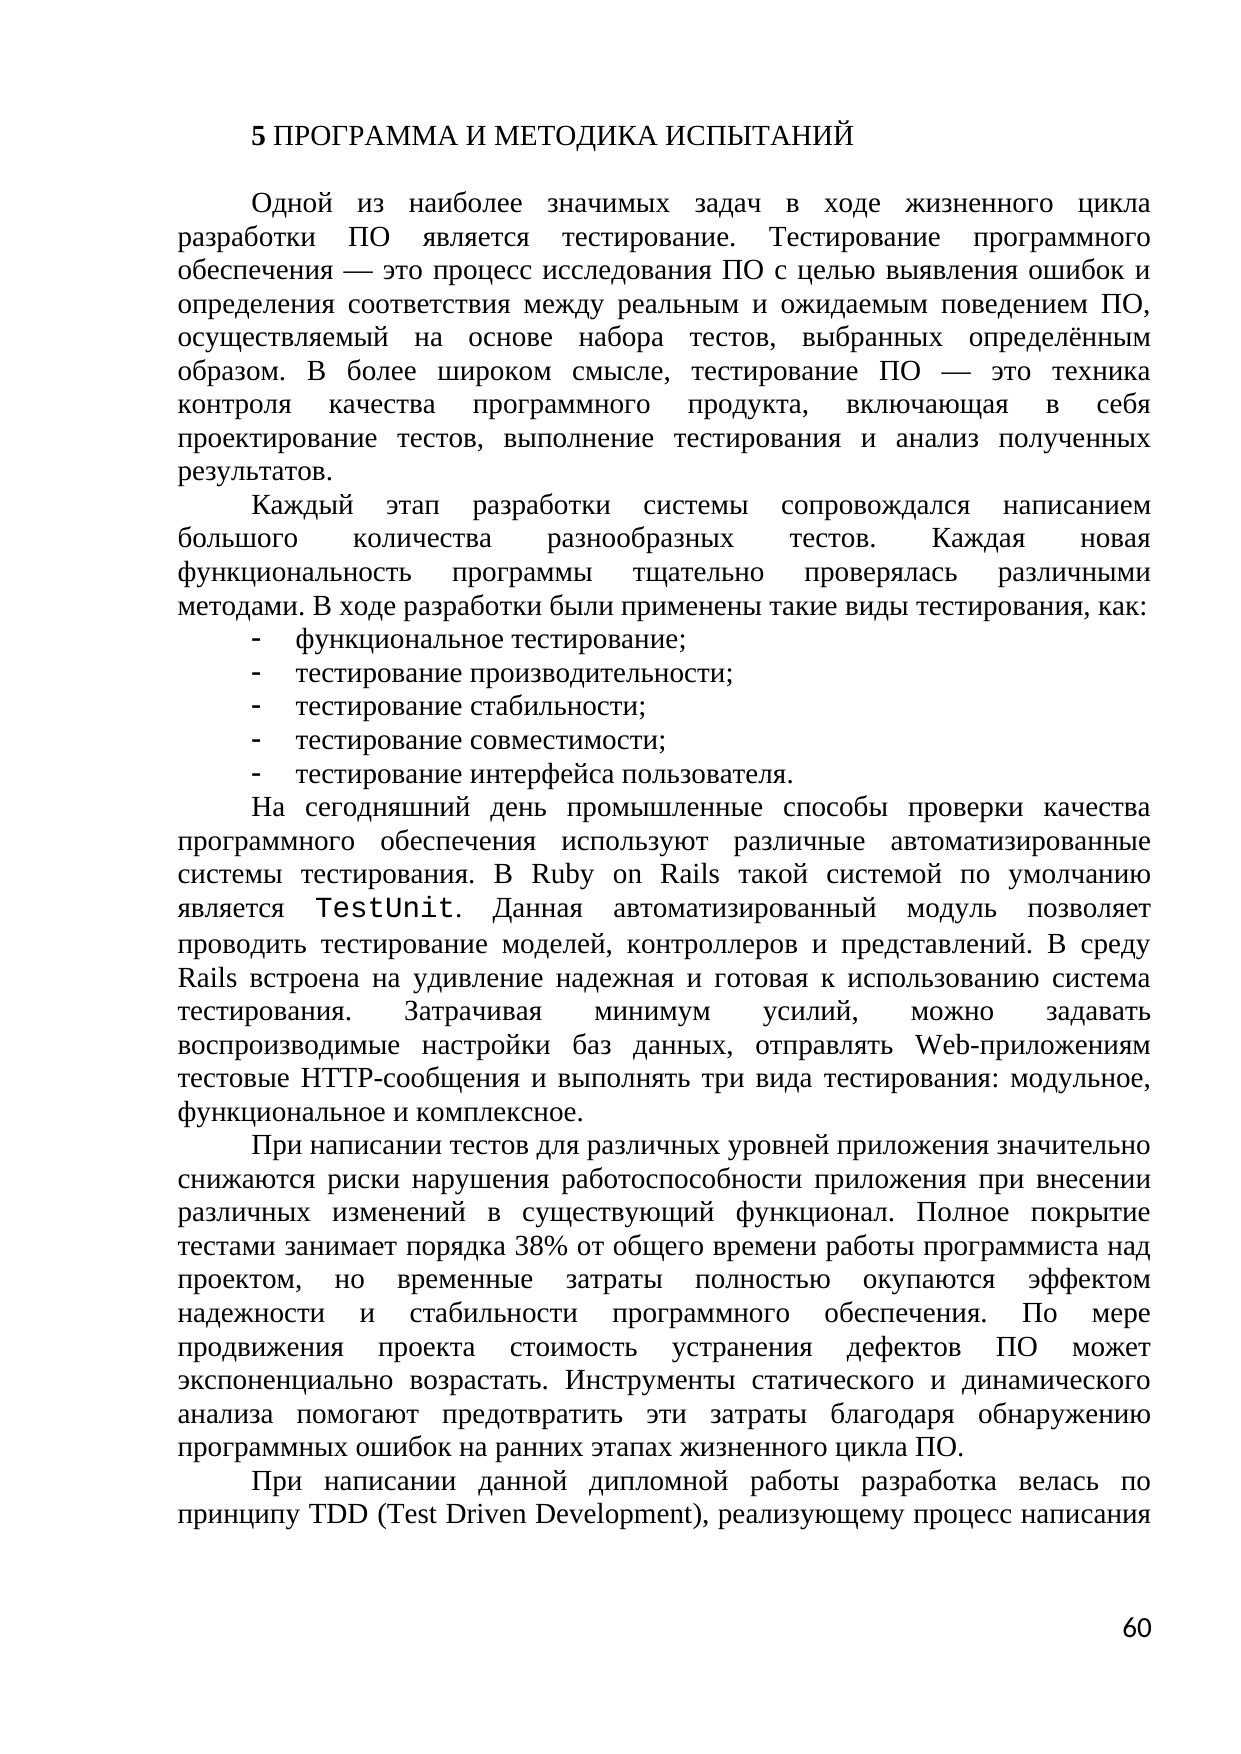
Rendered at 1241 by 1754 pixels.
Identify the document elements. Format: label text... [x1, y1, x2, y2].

text При написании тестов для различных уровней приложения значительно снижаются риски нарушения работоспособности приложения при внесении различных изменений в существующий функционал. Полное покрытие тестами занимает порядка 38% от общего времени работы программиста над проектом, но временные затраты полностью окупаются эффектом надежности и стабильности программного обеспечения. По мере продвижения проекта стоимость устранения дефектов ПО может экспоненциально возрастать. Инструменты статического и динамического анализа помогают предотвратить эти затраты благодаря обнаружению программных ошибок на ранних этапах жизненного цикла ПО. [177, 1127, 1152, 1463]
list функциональное тестирование; [177, 621, 1152, 655]
text Каждый этап разработки системы сопровождался написанием большого количества разнообразных тестов. Каждая новая функциональность программы тщательно проверялась различными методами. В ходе разработки были применены такие виды тестирования, как: [177, 487, 1152, 621]
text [177, 1463, 1152, 1530]
text На сегодняшний день промышленные способы проверки качества программного обеспечения используют различные автоматизированные системы тестирования. В Ruby on Rails такой системой по умолчанию является TestUnit. Данная автоматизированный модуль позволяет проводить тестирование моделей, контроллеров и представлений. В среду Rails встроена на удивление надежная и готовая к использованию система тестирования. Затрачивая минимум усилий, можно задавать воспроизводимые настройки баз данных, отправлять Web-приложениям тестовые HTTP-сообщения и выполнять три вида тестирования: модульное, функциональное и комплексное. [177, 789, 1152, 1127]
text Одной из наиболее значимых задач в ходе жизненного цикла разработки ПО является тестирование. Тестирование программного обеспечения — это процесс исследования ПО с целью выявления ошибок и определения соответствия между реальным и ожидаемым поведением ПО, осуществляемый на основе набора тестов, выбранных определённым образом. В более широком смысле, тестирование ПО — это техника контроля качества программного продукта, включающая в себя проектирование тестов, выполнение тестирования и анализ полученных результатов. [177, 185, 1152, 487]
list тестирование интерфейса пользователя. [177, 756, 1152, 789]
list тестирование производительности; [177, 655, 1152, 688]
list тестирование совместимости; [177, 722, 1152, 756]
subtitle 5 ПРОГРАММА И МЕТОДИКА ИСПЫТАНИЙ [251, 118, 1152, 152]
list тестирование стабильности; [177, 688, 1152, 722]
